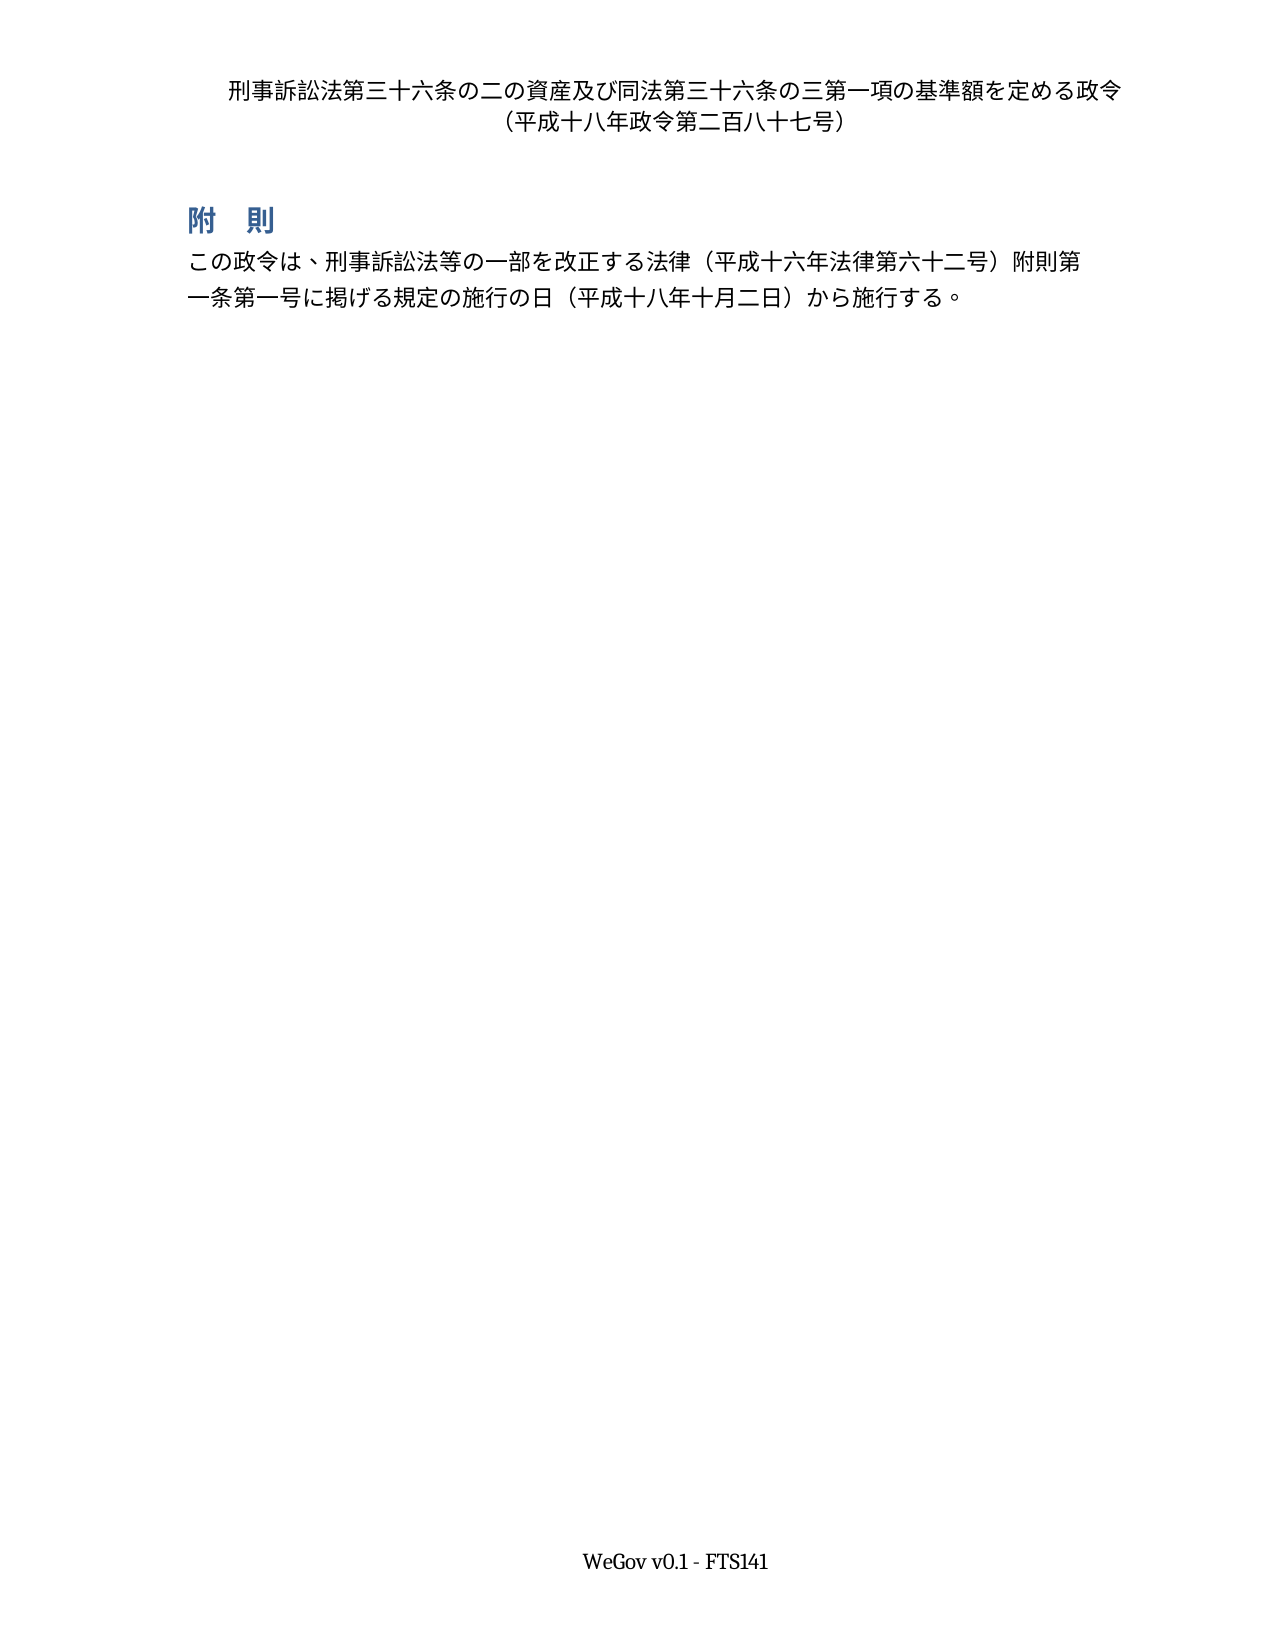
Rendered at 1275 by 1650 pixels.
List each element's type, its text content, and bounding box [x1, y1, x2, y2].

subtitle 附 則 [187, 200, 1087, 240]
text この政令は、刑事訴訟法等の一部を改正する法律（平成十六年法律第六十二号）附則第一条第一号に掲げる規定の施行の日（平成十八年十月二日）から施行する。 [187, 246, 1087, 313]
